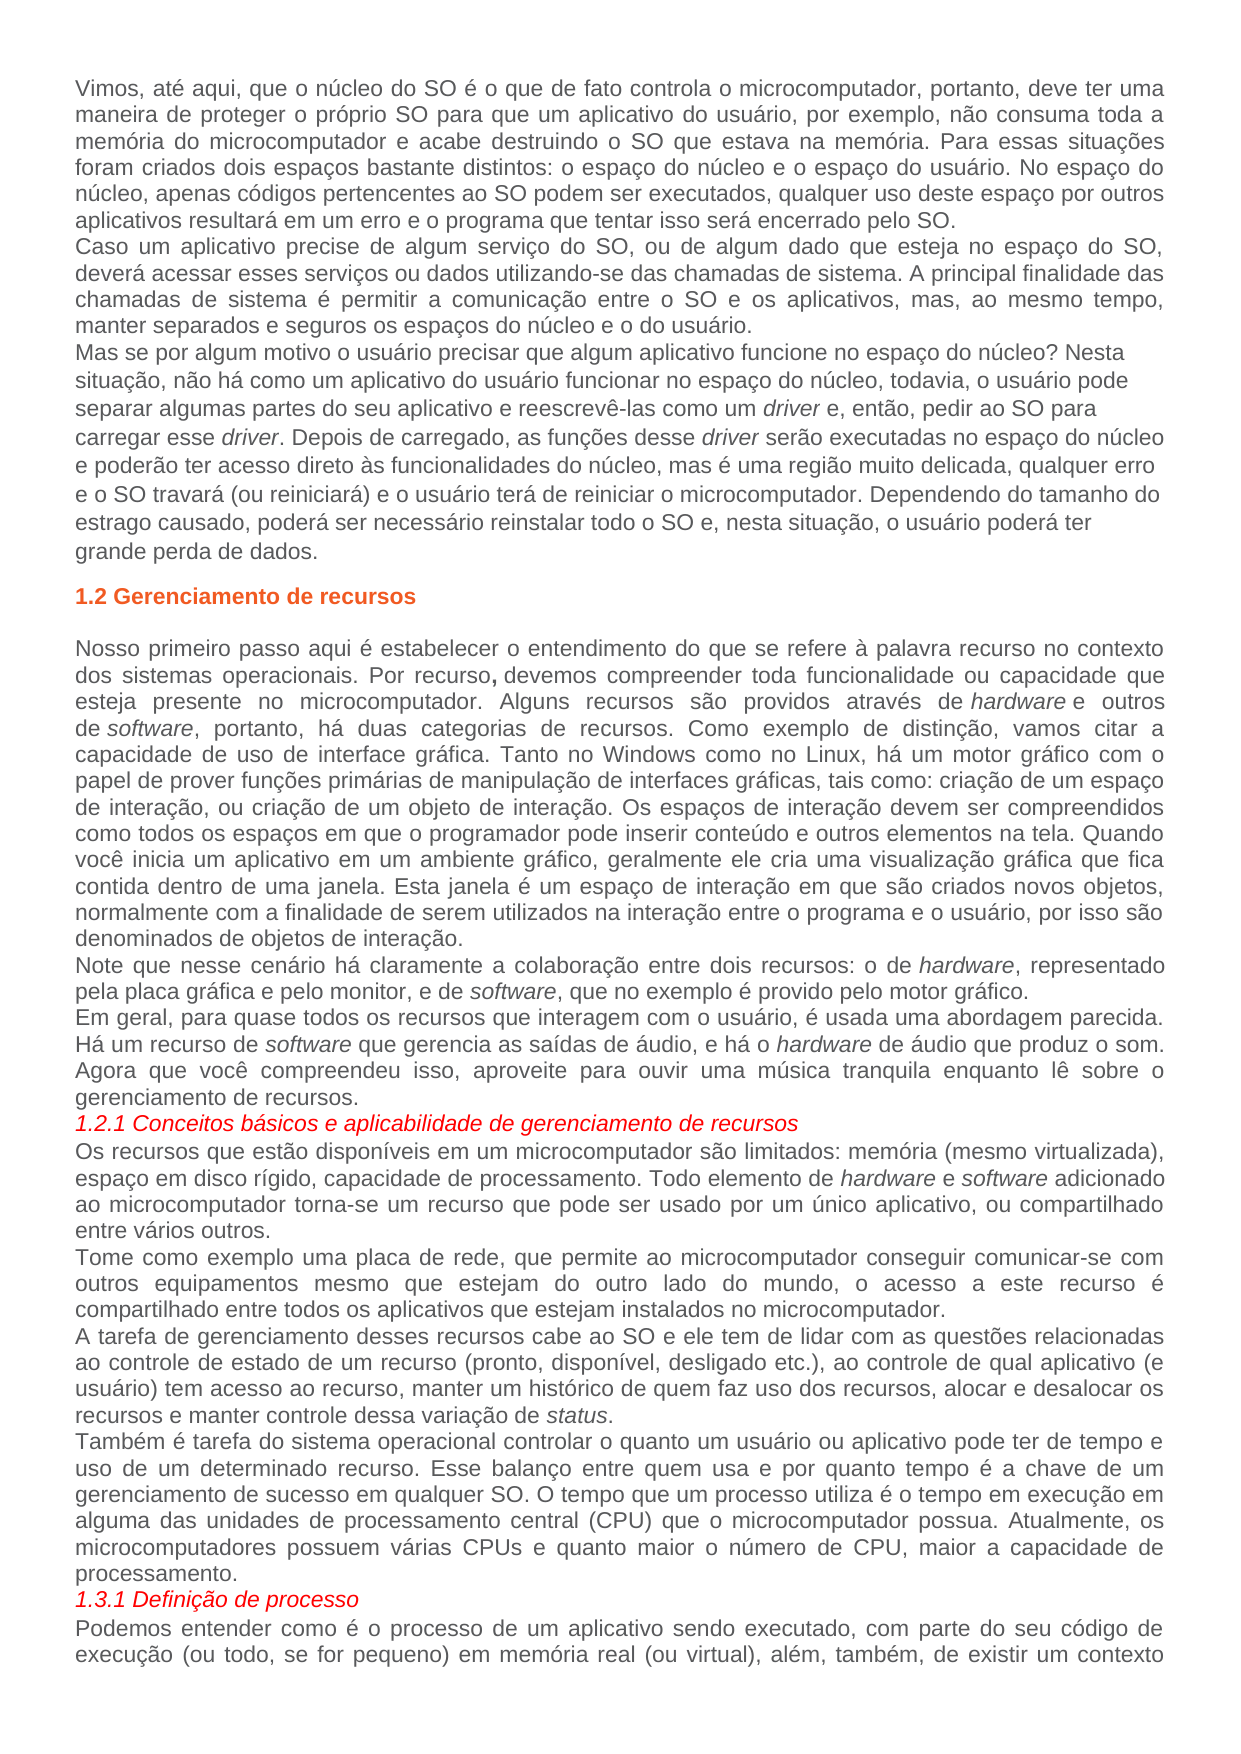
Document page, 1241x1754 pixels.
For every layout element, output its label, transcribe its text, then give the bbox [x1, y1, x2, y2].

text Caso um aplicativo precise de algum serviço do SO, ou de algum dado que esteja no espaço do SO, deverá acessar esses serviços ou dados utilizando-se das chamadas de sistema. A principal finalidade das chamadas de sistema é permitir a comunicação entre o SO e os aplicativos, mas, ao mesmo tempo, manter separados e seguros os espaços do núcleo e o do usuário. [75, 233, 1165, 338]
subtitle 1.3.1 Definição de processo [75, 1586, 1165, 1613]
text Também é tarefa do sistema operacional controlar o quanto um usuário ou aplicativo pode ter de tempo e uso de um determinado recurso. Esse balanço entre quem usa e por quanto tempo é a chave de um gerenciamento de sucesso em qualquer SO. O tempo que um processo utiliza é o tempo em execução em alguma das unidades de processamento central (CPU) que o microcomputador possua. Atualmente, os microcomputadores possuem várias CPUs e quanto maior o número de CPU, maior a capacidade de processamento. [75, 1428, 1165, 1586]
text Nosso primeiro passo aqui é estabelecer o entendimento do que se refere à palavra recurso no contexto dos sistemas operacionais. Por recurso, devemos compreender toda funcionalidade ou capacidade que esteja presente no microcomputador. Alguns recursos são providos através de hardware e outros de software, portanto, há duas categorias de recursos. Como exemplo de distinção, vamos citar a capacidade de uso de interface gráfica. Tanto no Windows como no Linux, há um motor gráfico com o papel de prover funções primárias de manipulação de interfaces gráficas, tais como: criação de um espaço de interação, ou criação de um objeto de interação. Os espaços de interação devem ser compreendidos como todos os espaços em que o programador pode inserir conteúdo e outros elementos na tela. Quando você inicia um aplicativo em um ambiente gráfico, geralmente ele cria uma visualização gráfica que fica contida dentro de uma janela. Esta janela é um espaço de interação em que são criados novos objetos, normalmente com a finalidade de serem utilizados na interação entre o programa e o usuário, por isso são denominados de objetos de interação. [75, 635, 1165, 952]
text A tarefa de gerenciamento desses recursos cabe ao SO e ele tem de lidar com as questões relacionadas ao controle de estado de um recurso (pronto, disponível, desligado etc.), ao controle de qual aplicativo (e usuário) tem acesso ao recurso, manter um histórico de quem faz uso dos recursos, alocar e desalocar os recursos e manter controle dessa variação de status. [75, 1323, 1165, 1428]
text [75, 1615, 1165, 1667]
text Vimos, até aqui, que o núcleo do SO é o que de fato controla o microcomputador, portanto, deve ter uma maneira de proteger o próprio SO para que um aplicativo do usuário, por exemplo, não consuma toda a memória do microcomputador e acabe destruindo o SO que estava na memória. Para essas situações foram criados dois espaços bastante distintos: o espaço do núcleo e o espaço do usuário. No espaço do núcleo, apenas códigos pertencentes ao SO podem ser executados, qualquer uso deste espaço por outros aplicativos resultará em um erro e o programa que tentar isso será encerrado pelo SO. [75, 75, 1165, 233]
text Em geral, para quase todos os recursos que interagem com o usuário, é usada uma abordagem parecida. Há um recurso de software que gerencia as saídas de áudio, e há o hardware de áudio que produz o som. Agora que você compreendeu isso, aproveite para ouvir uma música tranquila enquanto lê sobre o gerenciamento de recursos. [75, 1004, 1165, 1110]
text Tome como exemplo uma placa de rede, que permite ao microcomputador conseguir comunicar-se com outros equipamentos mesmo que estejam do outro lado do mundo, o acesso a este recurso é compartilhado entre todos os aplicativos que estejam instalados no microcomputador. [75, 1244, 1165, 1323]
text Mas se por algum motivo o usuário precisar que algum aplicativo funcione no espaço do núcleo? Nesta situação, não há como um aplicativo do usuário funcionar no espaço do núcleo, todavia, o usuário pode separar algumas partes do seu aplicativo e reescrevê-las como um driver e, então, pedir ao SO para carregar esse driver. Depois de carregado, as funções desse driver serão executadas no espaço do núcleo e poderão ter acesso direto às funcionalidades do núcleo, mas é uma região muito delicada, qualquer erro e o SO travará (ou reiniciará) e o usuário terá de reiniciar o microcomputador. Dependendo do tamanho do estrago causado, poderá ser necessário reinstalar todo o SO e, nesta situação, o usuário poderá ter grande perda de dados. [75, 338, 1165, 564]
subtitle 1.2.1 Conceitos básicos e aplicabilidade de gerenciamento de recursos [75, 1110, 1165, 1136]
text Note que nesse cenário há claramente a colaboração entre dois recursos: o de hardware, representado pela placa gráfica e pelo monitor, e de software, que no exemplo é provido pelo motor gráfico. [75, 952, 1165, 1004]
text Os recursos que estão disponíveis em um microcomputador são limitados: memória (mesmo virtualizada), espaço em disco rígido, capacidade de processamento. Todo elemento de hardware e software adicionado ao microcomputador torna-se um recurso que pode ser usado por um único aplicativo, ou compartilhado entre vários outros. [75, 1138, 1165, 1244]
subtitle 1.2 Gerenciamento de recursos [75, 583, 1165, 609]
